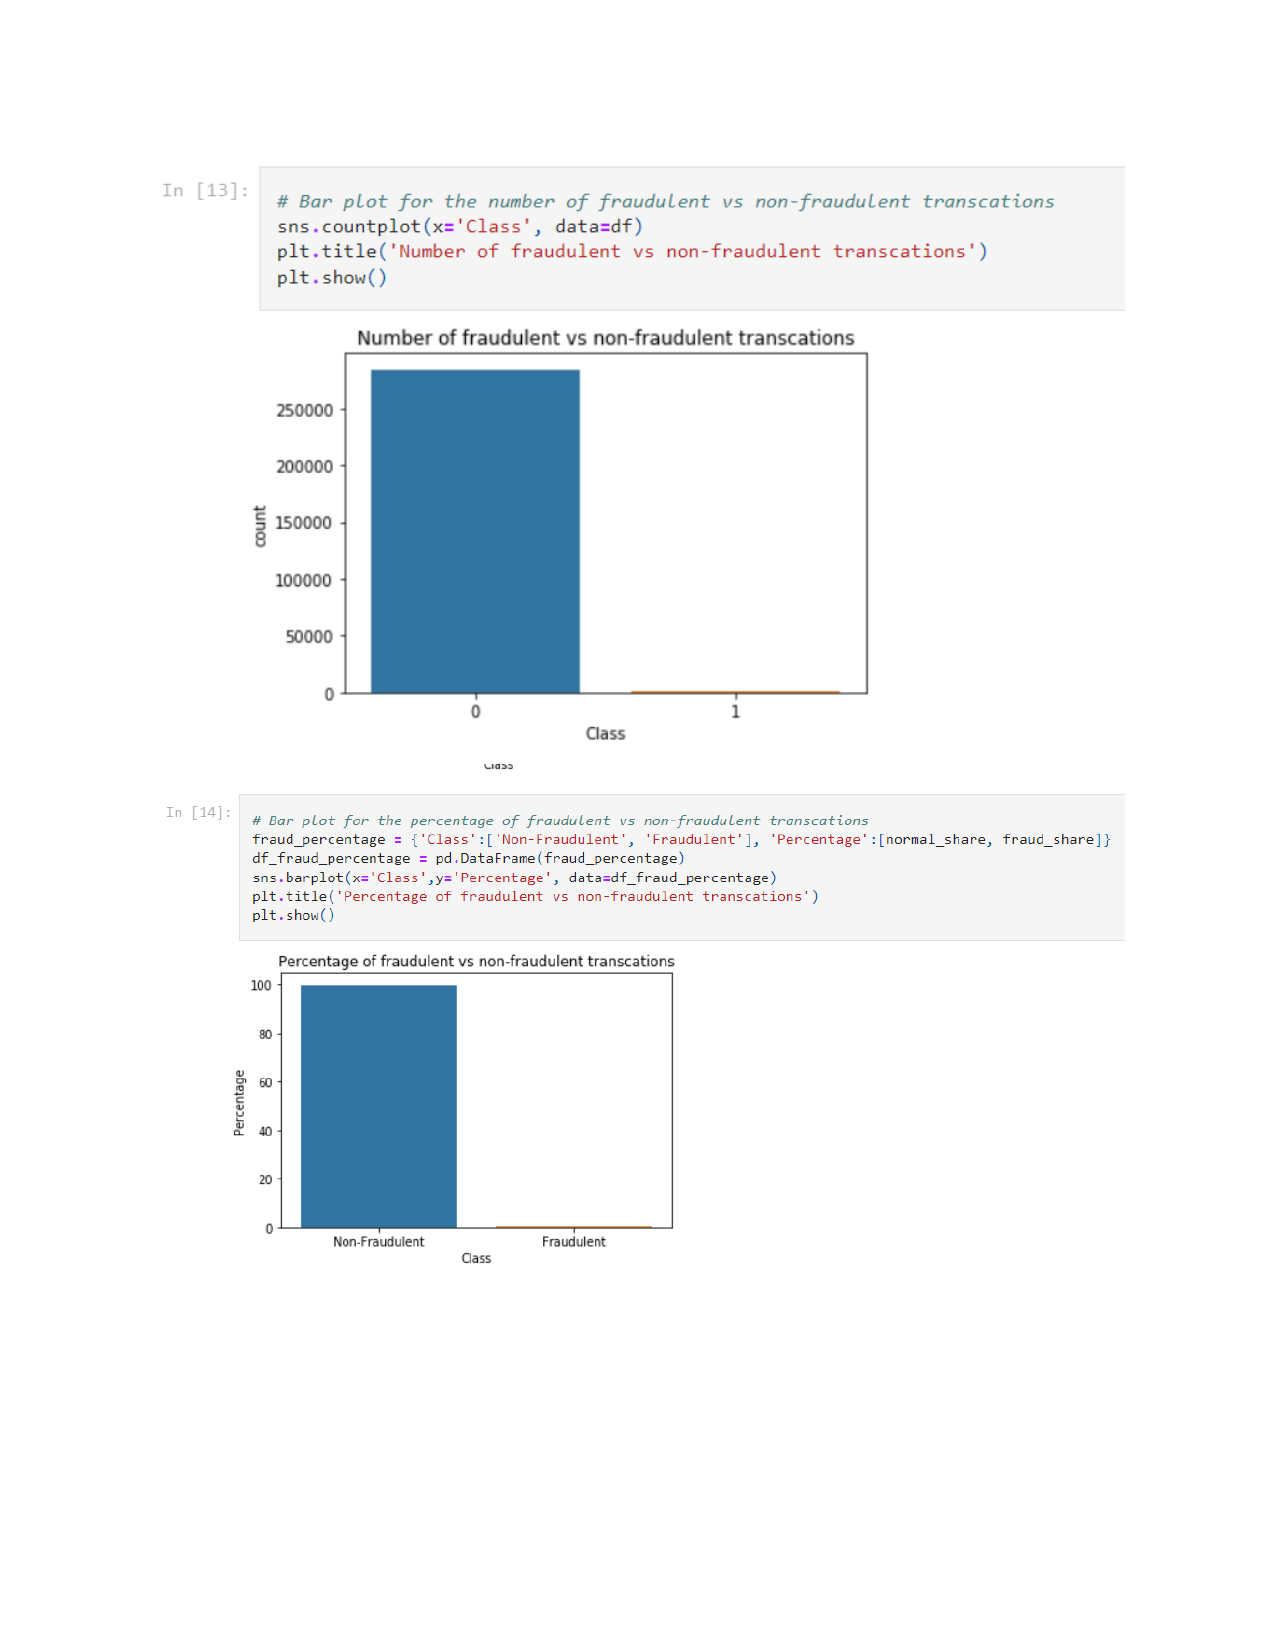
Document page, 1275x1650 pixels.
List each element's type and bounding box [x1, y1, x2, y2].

picture [150, 150, 1125, 762]
picture [150, 764, 1125, 1279]
